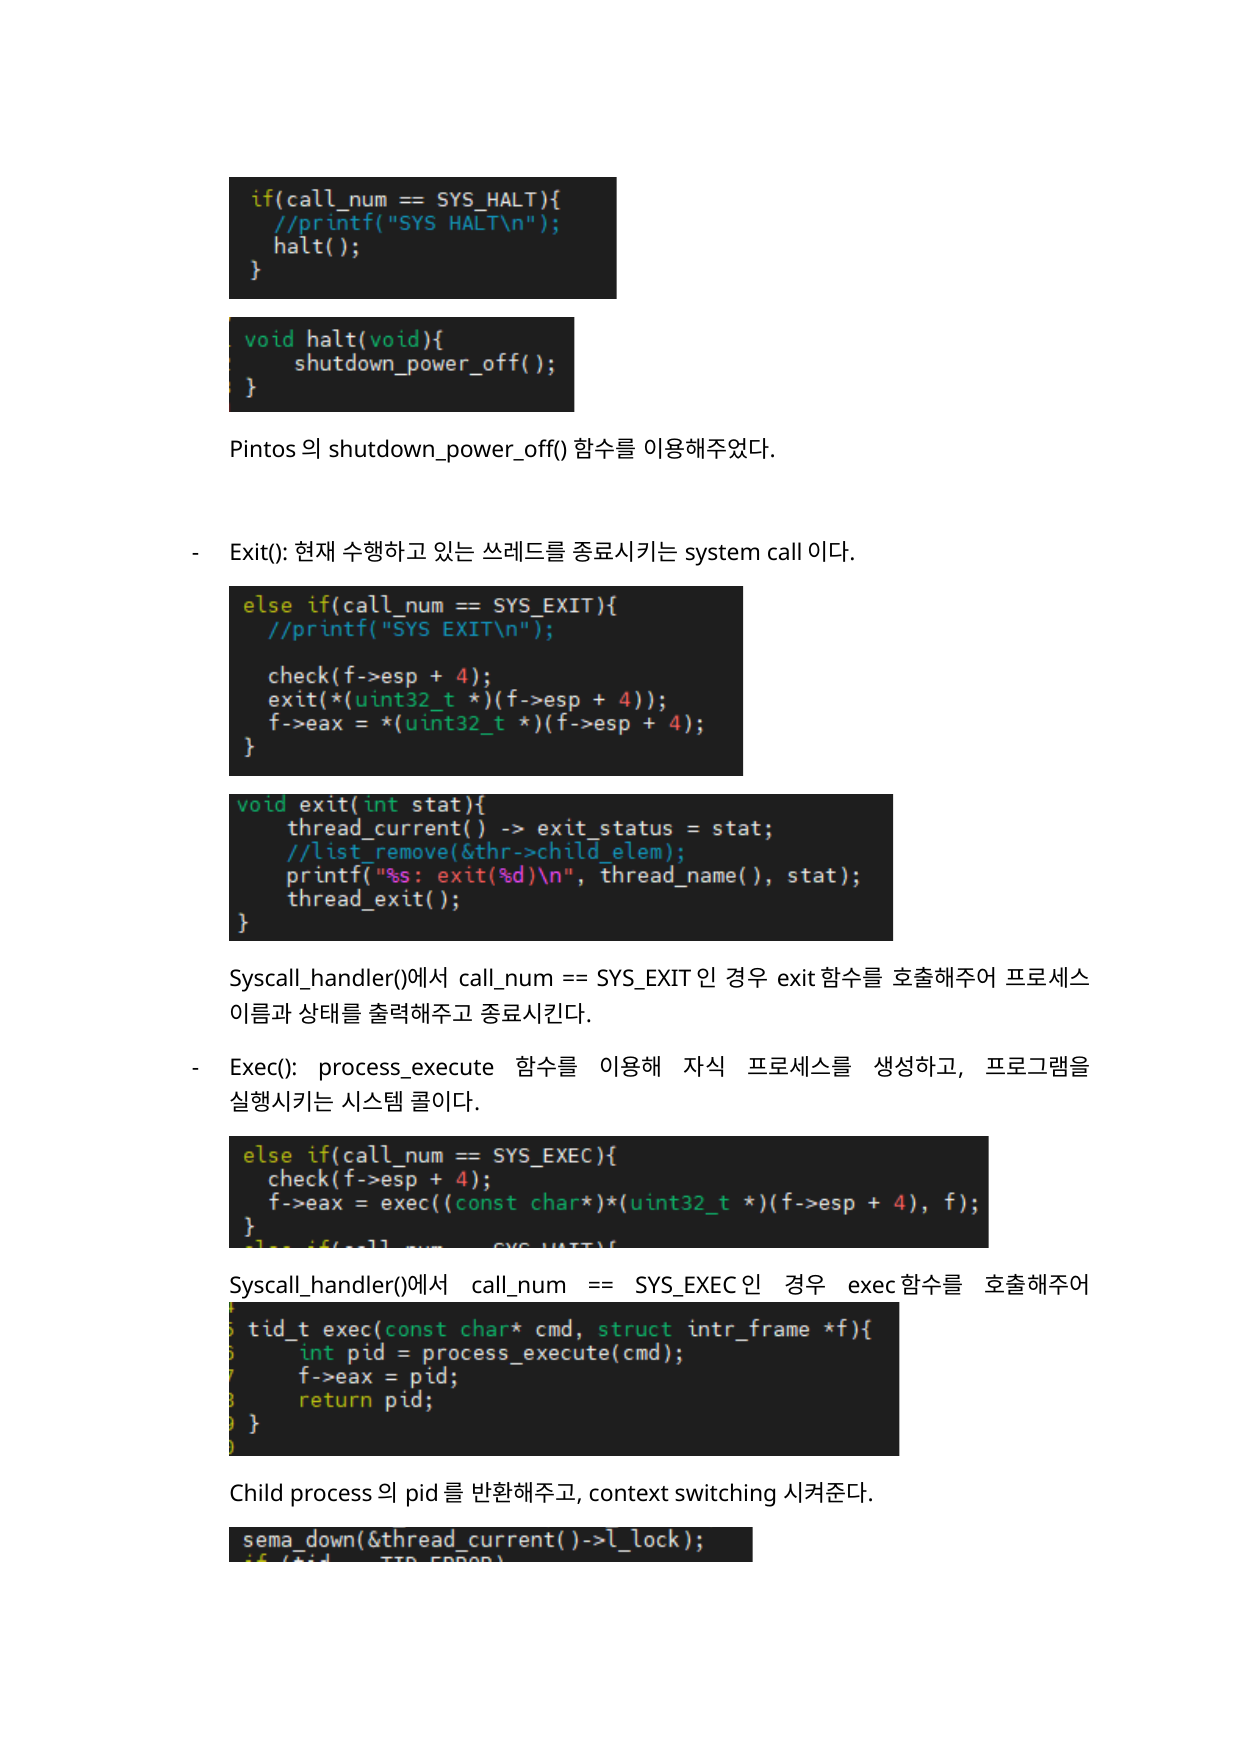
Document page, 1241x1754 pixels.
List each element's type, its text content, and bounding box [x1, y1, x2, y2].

picture [229, 1136, 989, 1248]
picture [229, 1527, 753, 1562]
picture [229, 317, 575, 412]
picture [229, 794, 894, 941]
list Exec(): process_execute 함수를 이용해 자식 프로세스를 생성하고, 프로그램을 실행시키는 시스템 콜이다. [192, 1048, 1090, 1118]
list Syscall_handler()에서 call_num == SYS_EXIT인 경우 exit함수를 호출해주어 프로세스 이름과 상태를 출력해주고 종료시킨다. [229, 960, 1090, 1029]
list Child process의 pid를 반환해주고, context switching 시켜준다. [229, 1474, 1090, 1508]
picture [229, 1302, 900, 1456]
list Exit(): 현재 수행하고 있는 쓰레드를 종료시키는 system call이다. [192, 533, 1090, 567]
picture [229, 177, 617, 299]
picture [229, 586, 744, 776]
list Pintos의 shutdown_power_off() 함수를 이용해주었다. [229, 431, 1090, 464]
